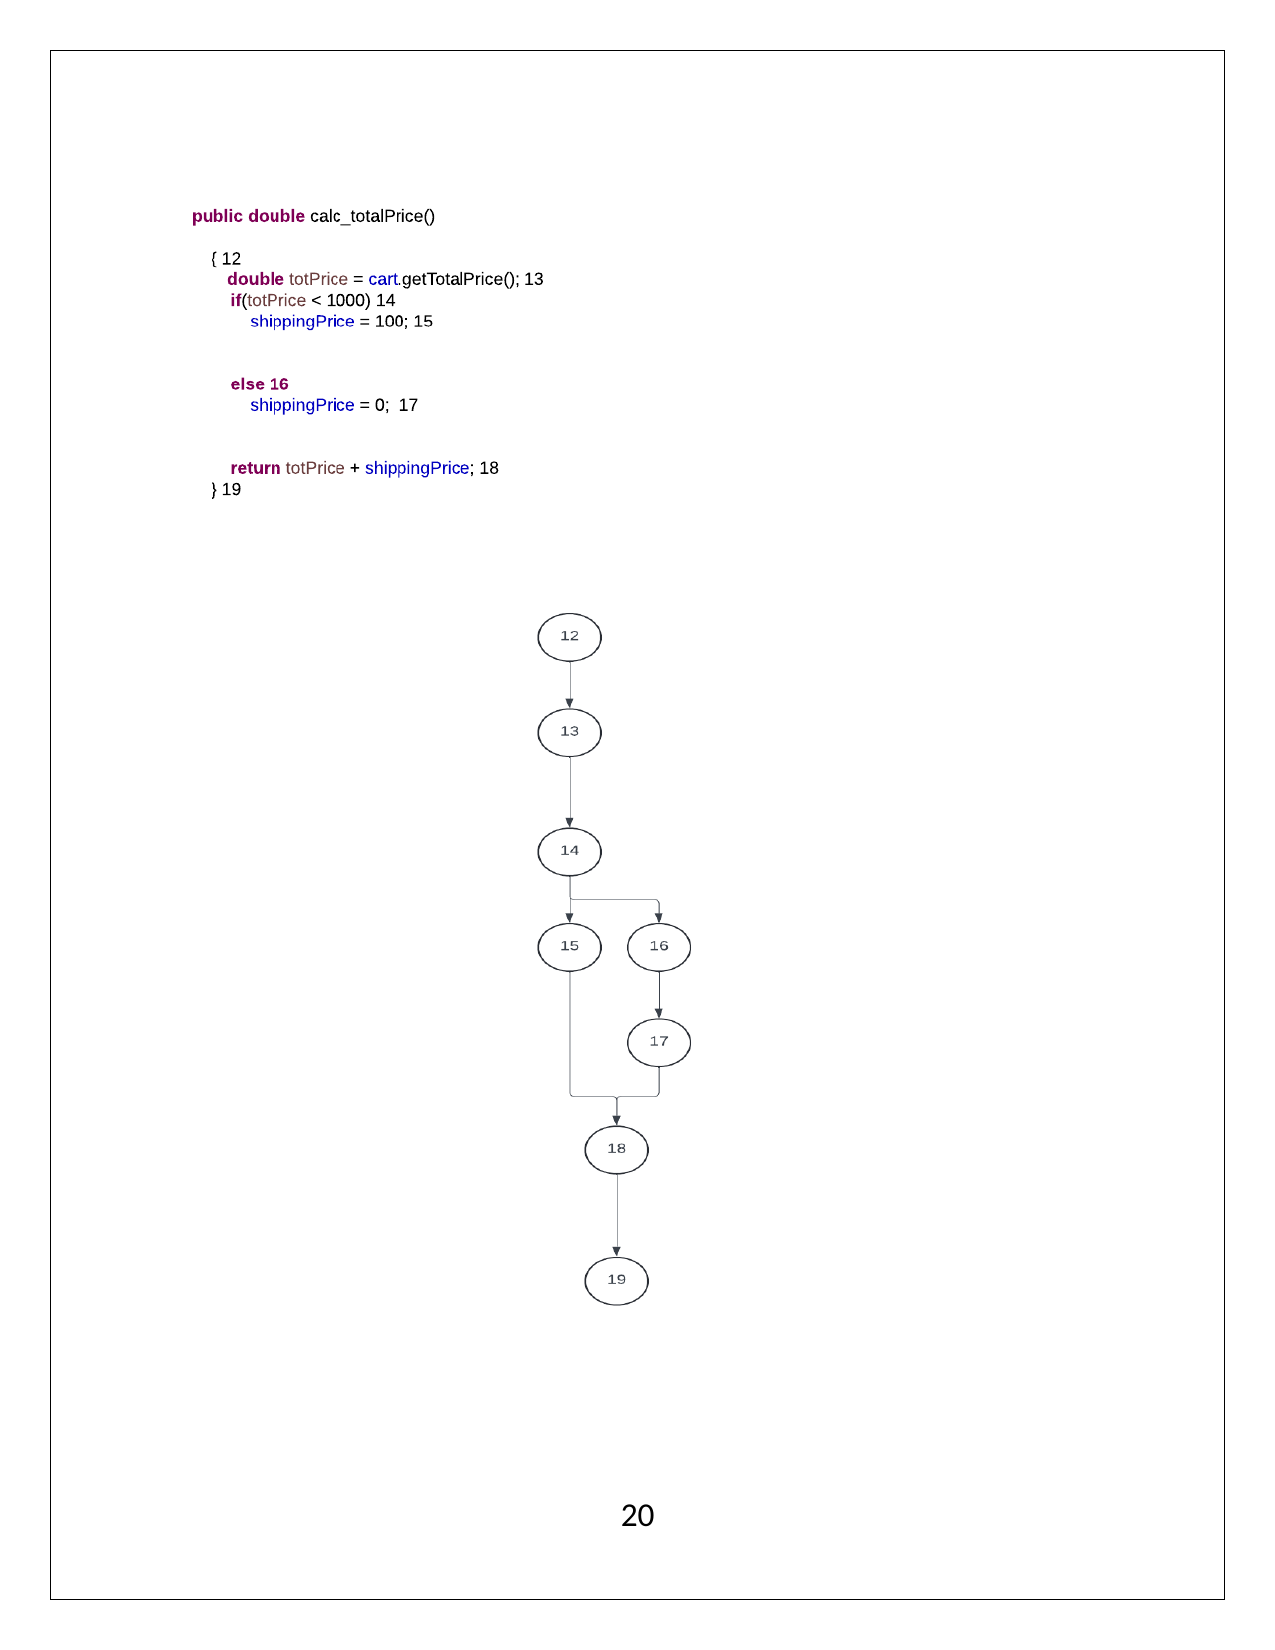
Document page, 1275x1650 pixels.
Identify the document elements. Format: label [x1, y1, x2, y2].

picture [512, 565, 716, 1353]
picture [150, 150, 584, 560]
